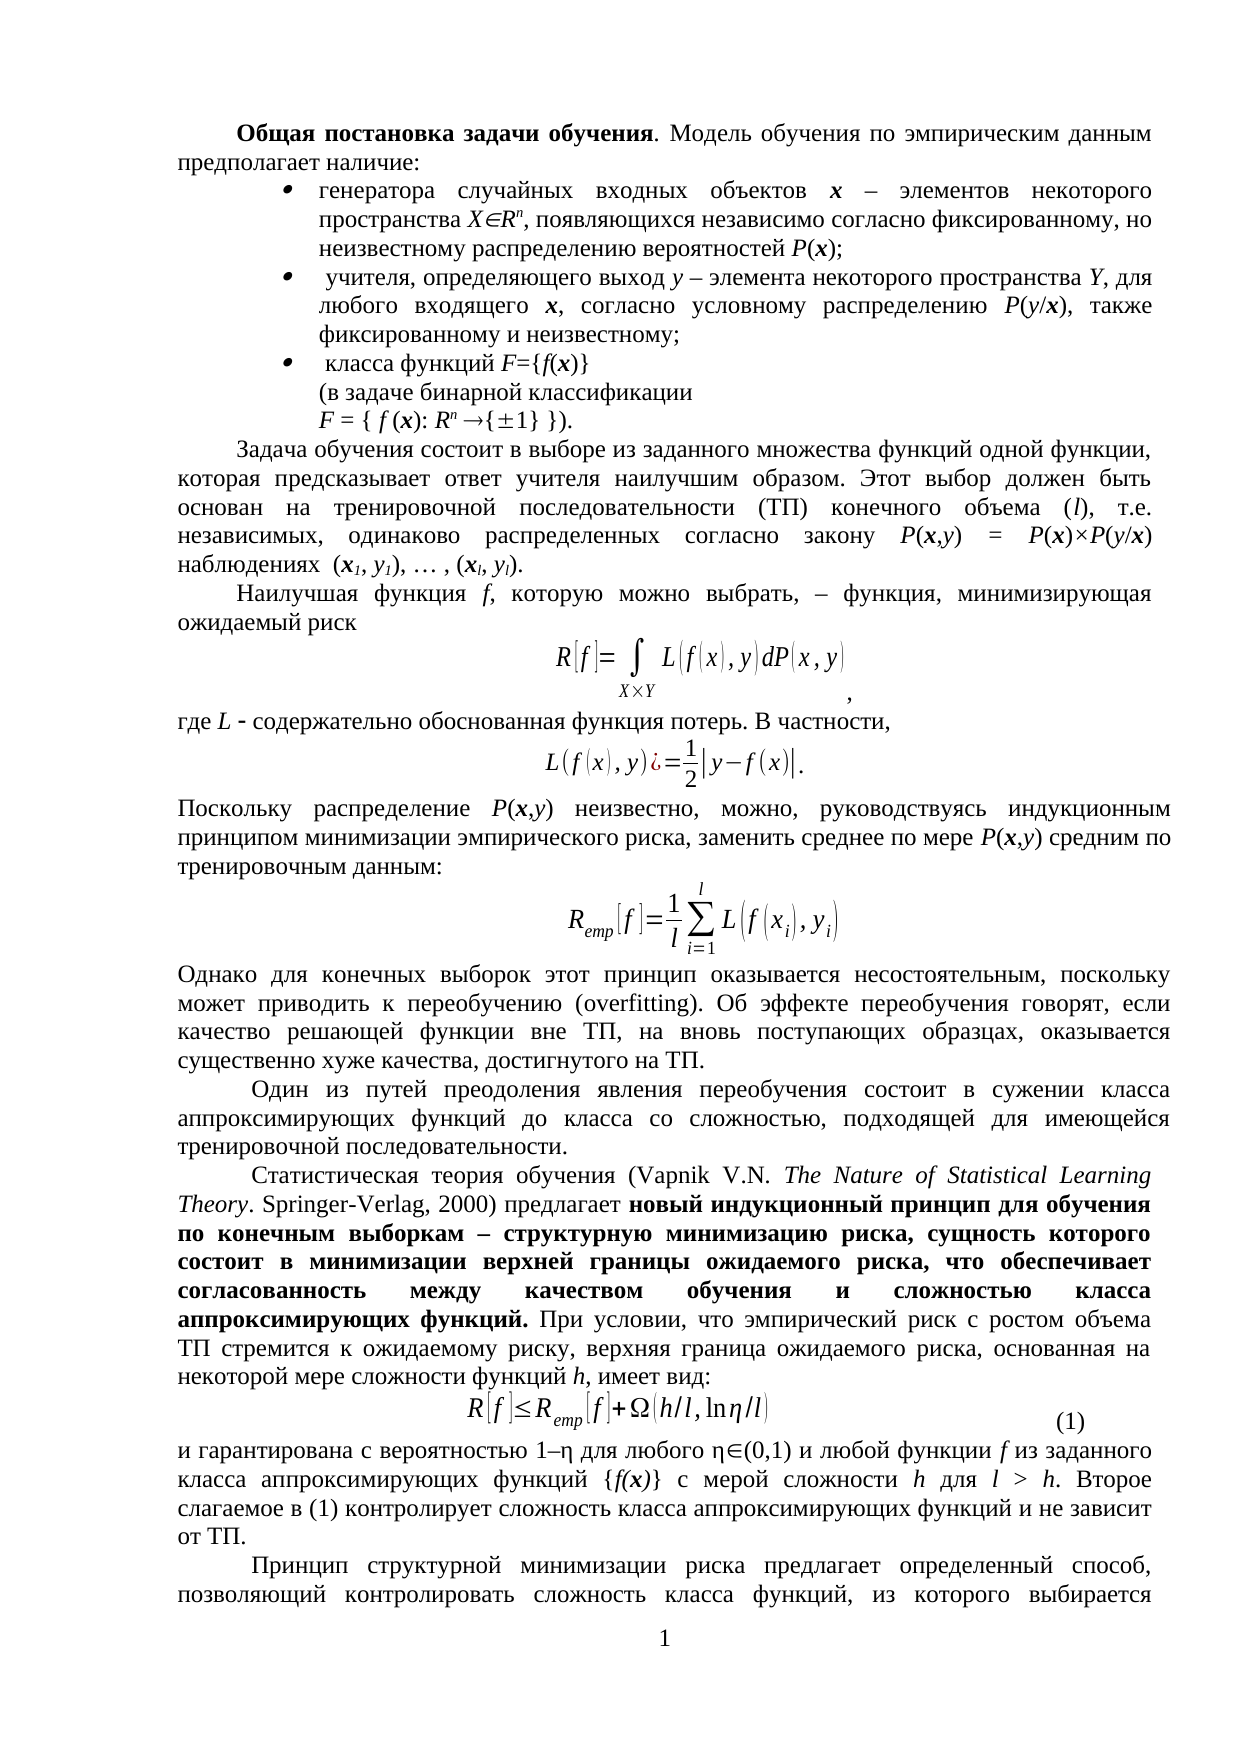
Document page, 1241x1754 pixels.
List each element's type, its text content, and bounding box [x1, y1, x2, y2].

text Задача обучения состоит в выборе из заданного множества функций одной функции, которая предсказывает ответ учителя наилучшим образом. Этот выбор должен быть основан на тренировочной последовательности (ТП) конечного объема (l), т.е. независимых, одинаково распределенных согласно закону P(x,y) = P(x)×P(y/x) наблюдениях (x1, y1), … , (xl, yl). [177, 434, 1152, 578]
text Общая постановка задачи обучения. Модель обучения по эмпирическим данным предполагает наличие: [177, 118, 1152, 176]
list класса функций F={f(x)} [281, 348, 1152, 377]
text и гарантирована с вероятностью 1–η для любого η(0,1) и любой функции f из заданного класса аппроксимирующих функций {f(x)} с мерой сложности h для l > h. Второе слагаемое в (1) контролирует сложность класса аппроксимирующих функций и не зависит от ТП. [177, 1435, 1152, 1550]
text Статистическая теория обучения (Vapnik V.N. The Nature of Statistical Learning Theory. Springer-Verlag, 2000) предлагает новый индукционный принцип для обучения по конечным выборкам – структурную минимизацию риска, сущность которого состоит в минимизации верхней границы ожидаемого риска, что обеспечивает согласованность между качеством обучения и сложностью класса аппроксимирующих функций. При условии, что эмпирический риск с ростом объема ТП стремится к ожидаемому риску, верхняя граница ожидаемого риска, основанная на некоторой мере сложности функций h, имеет вид: [177, 1160, 1152, 1390]
text Наилучшая функция f, которую можно выбрать, – функция, минимизирующая ожидаемый риск [177, 578, 1152, 636]
text Поскольку распределение P(x,y) неизвестно, можно, руководствуясь индукционным принципом минимизации эмпирического риска, заменить среднее по мере P(x,y) средним по тренировочным данным: [177, 793, 1171, 880]
list генератора случайных входных объектов x – элементов некоторого пространства XRn, появляющихся независимо согласно фиксированному, но неизвестному распределению вероятностей P(x); [281, 176, 1152, 262]
text где L содержательно обоснованная функция потерь. В частности, [177, 706, 1171, 734]
text (1) [325, 1390, 1152, 1435]
text (в задаче бинарной классификации [319, 377, 1152, 406]
text Однако для конечных выборок этот принцип оказывается несостоятельным, поскольку может приводить к переобучению (overfitting). Об эффекте переобучения говорят, если качество решающей функции вне ТП, на вновь поступающих образцах, оказывается существенно хуже качества, достигнутого на ТП. [177, 959, 1171, 1074]
text , [177, 636, 1171, 706]
text F = { f (x): Rn {1} }). [319, 406, 1152, 434]
list учителя, определяющего выход y – элемента некоторого пространства Y, для любого входящего x, согласно условному распределению P(y/x), также фиксированному и неизвестному; [281, 262, 1152, 348]
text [177, 1550, 1152, 1608]
text Один из путей преодоления явления переобучения состоит в сужении класса аппроксимирующих функций до класса со сложностью, подходящей для имеющейся тренировочной последовательности. [177, 1074, 1171, 1160]
text . [177, 734, 1171, 793]
